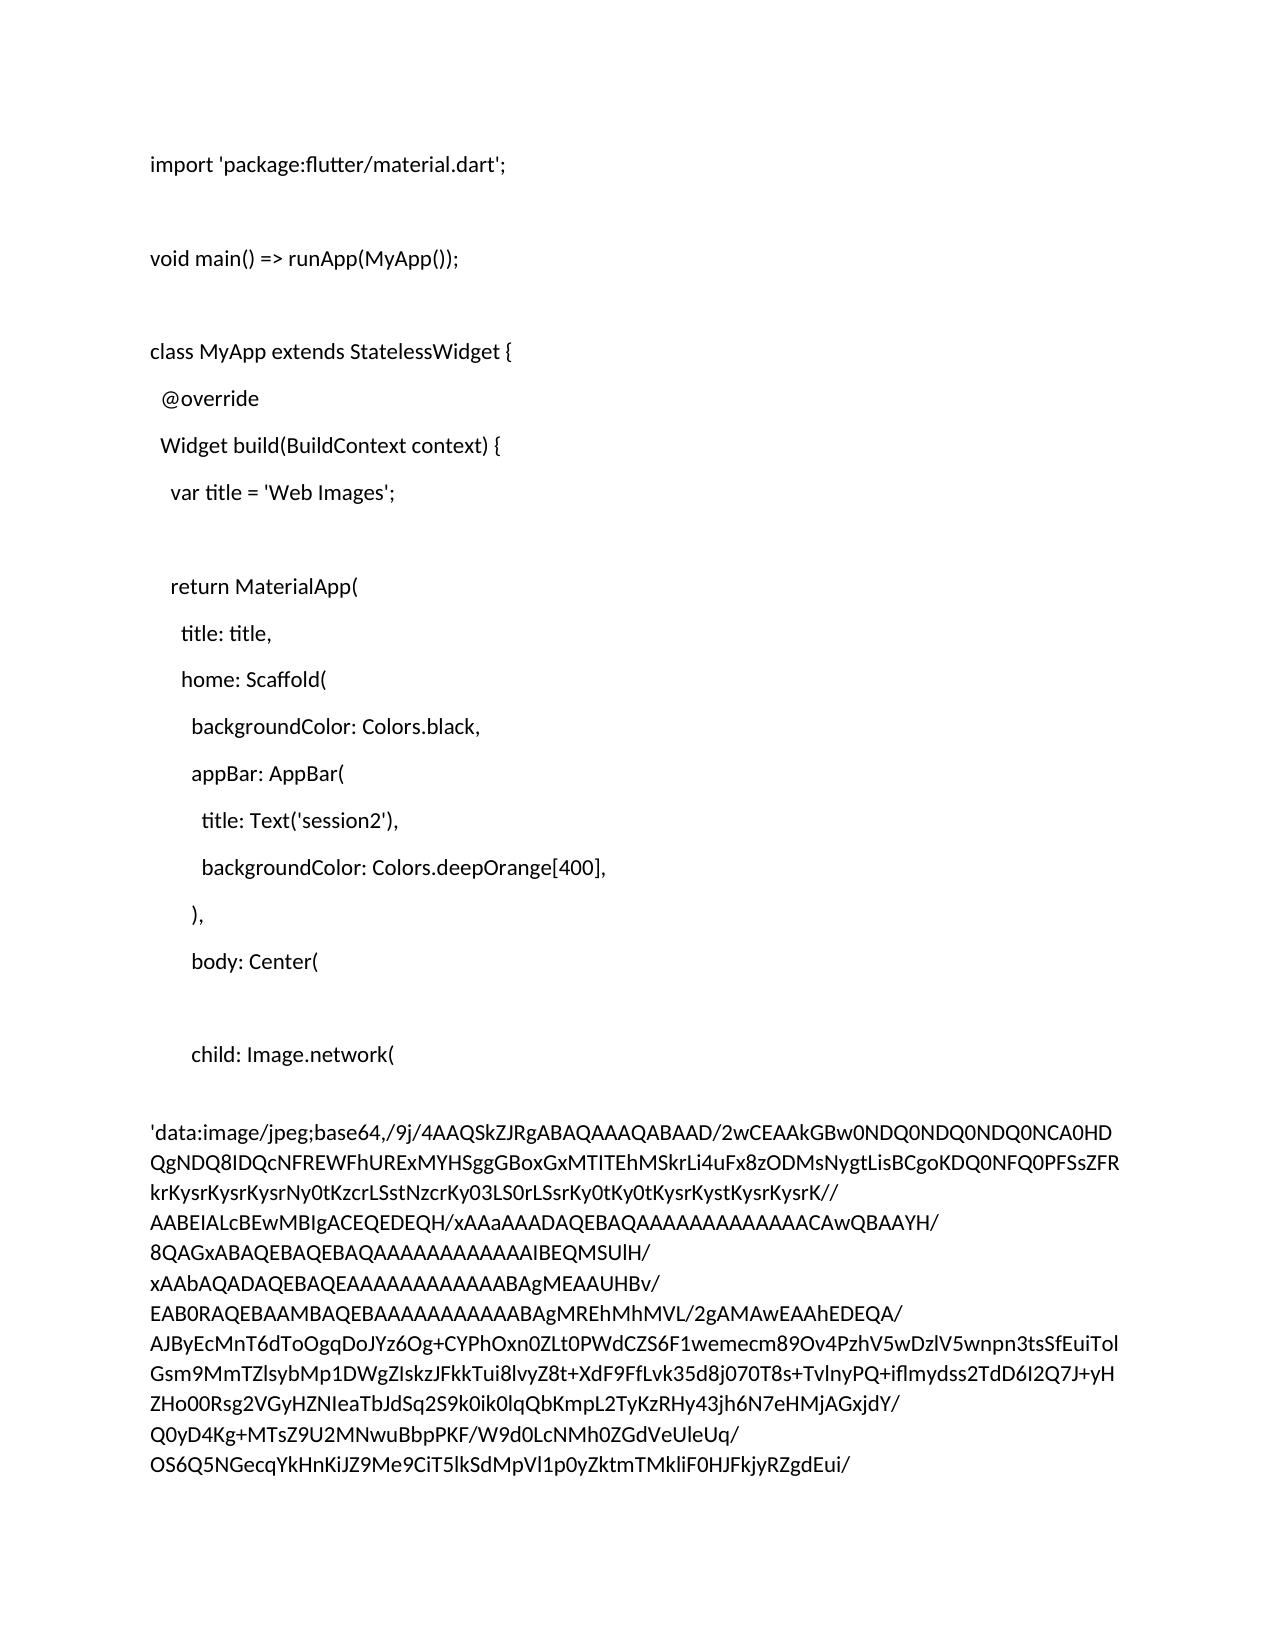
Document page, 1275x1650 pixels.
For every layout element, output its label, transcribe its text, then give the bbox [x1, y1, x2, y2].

text import 'package:flutter/material.dart'; [150, 150, 1125, 178]
text ), [150, 900, 1125, 928]
text void main() => runApp(MyApp()); [150, 244, 1125, 272]
text home: Scaffold( [150, 666, 1125, 694]
text body: Center( [150, 947, 1125, 975]
text @override [150, 384, 1125, 412]
text class MyApp extends StatelessWidget { [150, 337, 1125, 366]
text return MaterialApp( [150, 572, 1125, 600]
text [150, 1087, 1125, 1478]
text appBar: AppBar( [150, 759, 1125, 787]
text child: Image.network( [150, 1041, 1125, 1069]
text backgroundColor: Colors.deepOrange[400], [150, 853, 1125, 881]
text Widget build(BuildContext context) { [150, 431, 1125, 459]
text var title = 'Web Images'; [150, 478, 1125, 506]
text backgroundColor: Colors.black, [150, 712, 1125, 741]
text title: Text('session2'), [150, 806, 1125, 834]
text title: title, [150, 619, 1125, 647]
